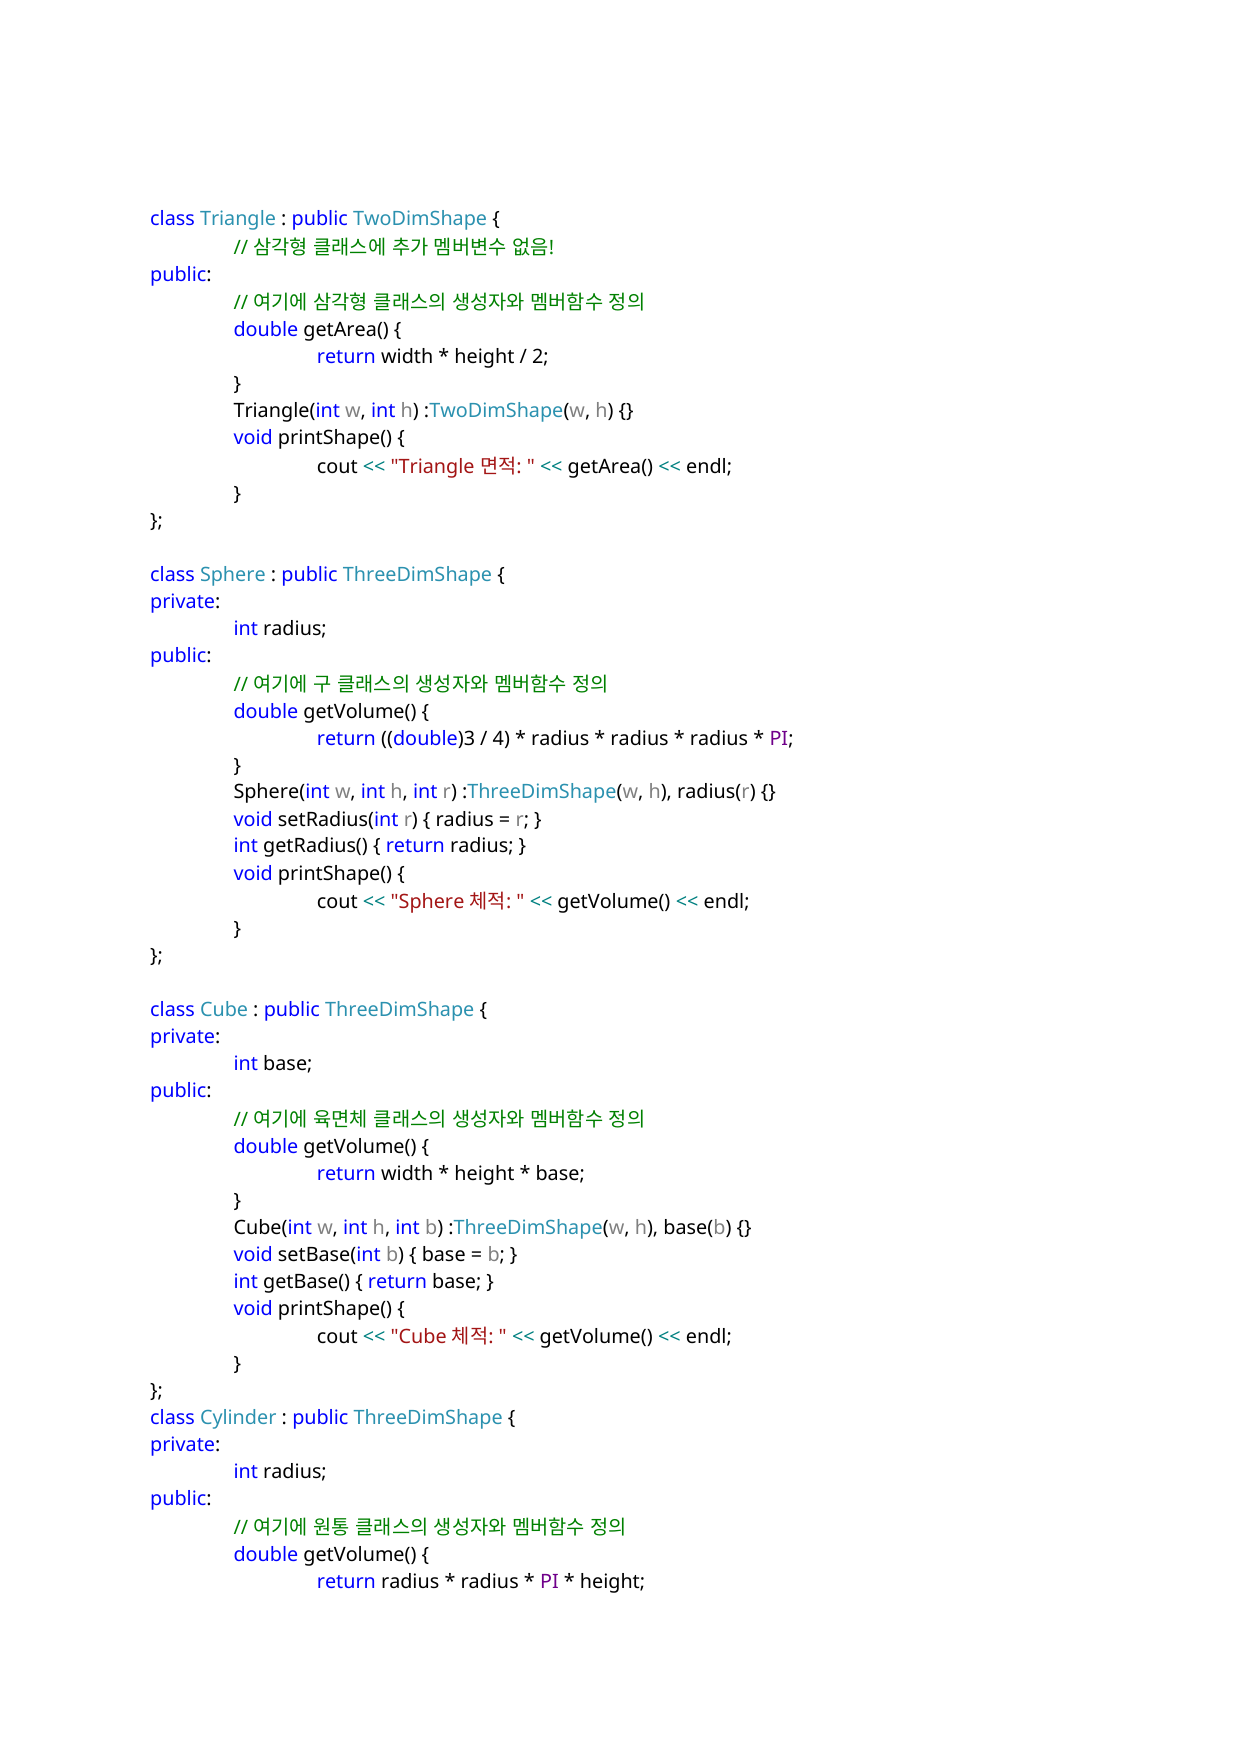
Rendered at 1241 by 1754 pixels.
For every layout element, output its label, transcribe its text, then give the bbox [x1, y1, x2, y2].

text void setRadius(int r) { radius = r; } [150, 805, 1090, 832]
text public: [150, 1076, 1090, 1103]
text // 여기에 구 클래스의 생성자와 멤버함수 정의 [150, 668, 1090, 697]
text Cube(int w, int h, int b) :ThreeDimShape(w, h), base(b) {} [150, 1213, 1090, 1240]
text double getArea() { [150, 316, 1090, 343]
text int base; [150, 1049, 1090, 1076]
text class Sphere : public ThreeDimShape { [150, 560, 1090, 587]
text return width * height / 2; [150, 343, 1090, 369]
text int getBase() { return base; } [150, 1267, 1090, 1294]
text public: [150, 260, 1090, 287]
text } [150, 479, 1090, 506]
text // 여기에 삼각형 클래스의 생성자와 멤버함수 정의 [150, 287, 1090, 316]
text } [150, 914, 1090, 941]
text Sphere(int w, int h, int r) :ThreeDimShape(w, h), radius(r) {} [150, 778, 1090, 805]
text // 여기에 원통 클래스의 생성자와 멤버함수 정의 [150, 1512, 1090, 1540]
text void printShape() { [150, 859, 1090, 886]
text int radius; [150, 614, 1090, 641]
text // 삼각형 클래스에 추가 멤버변수 없음! [150, 231, 1090, 260]
text private: [150, 587, 1090, 614]
text int getRadius() { return radius; } [150, 832, 1090, 859]
text double getVolume() { [150, 1540, 1090, 1567]
text class Cube : public ThreeDimShape { [150, 995, 1090, 1022]
text class Cylinder : public ThreeDimShape { [150, 1404, 1090, 1431]
text void printShape() { [150, 1294, 1090, 1321]
text return width * height * base; [150, 1159, 1090, 1186]
text return ((double)3 / 4) * radius * radius * radius * PI; [150, 724, 1090, 751]
text public: [150, 641, 1090, 668]
text double getVolume() { [150, 1132, 1090, 1159]
text }; [150, 1377, 1090, 1404]
text public: [150, 1484, 1090, 1512]
text return radius * radius * PI * height; [150, 1567, 1090, 1594]
text private: [150, 1431, 1090, 1458]
text cout << "Triangle 면적: " << getArea() << endl; [150, 451, 1090, 479]
text class Triangle : public TwoDimShape { [150, 204, 1090, 231]
text cout << "Cube 체적: " << getVolume() << endl; [150, 1321, 1090, 1350]
text private: [150, 1022, 1090, 1049]
text void setBase(int b) { base = b; } [150, 1240, 1090, 1267]
text double getVolume() { [150, 697, 1090, 724]
text }; [150, 506, 1090, 533]
text int radius; [150, 1458, 1090, 1484]
text } [150, 369, 1090, 397]
text } [150, 1350, 1090, 1377]
text // 여기에 육면체 클래스의 생성자와 멤버함수 정의 [150, 1103, 1090, 1132]
text } [150, 1186, 1090, 1213]
text cout << "Sphere 체적: " << getVolume() << endl; [150, 886, 1090, 914]
text Triangle(int w, int h) :TwoDimShape(w, h) {} [150, 397, 1090, 423]
text }; [150, 941, 1090, 968]
text } [150, 751, 1090, 778]
text void printShape() { [150, 423, 1090, 451]
